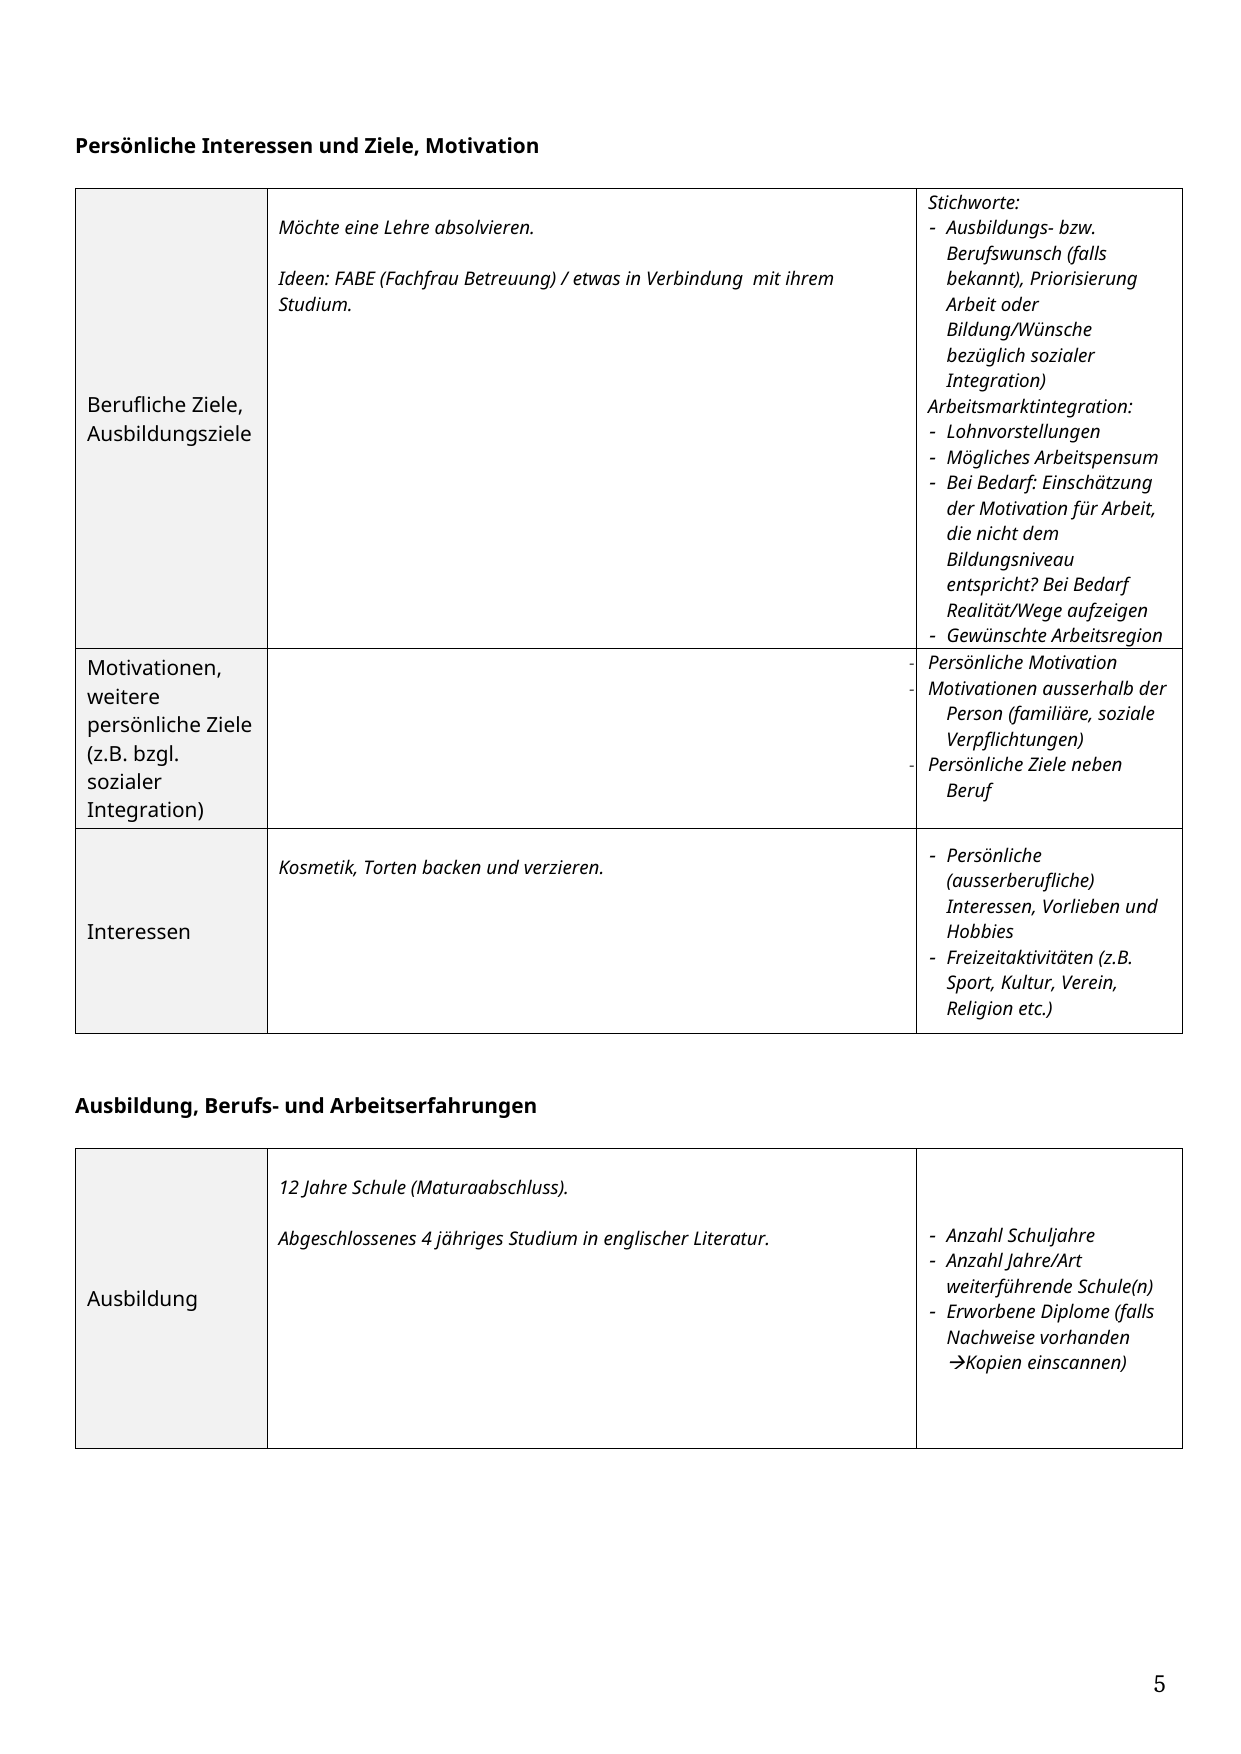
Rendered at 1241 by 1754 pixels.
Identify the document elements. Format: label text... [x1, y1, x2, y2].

table_cell Kosmetik, Torten backen und verzieren. [268, 829, 916, 1033]
table_header Berufliche Ziele, Ausbildungsziele [76, 189, 267, 648]
table_cell Persönliche Motivation Motivationen ausserhalb der Person (familiäre, soziale Verpflichtungen) Persönliche Ziele neben Beruf [917, 649, 1182, 828]
table_cell [268, 649, 916, 828]
table_header Anzahl Schuljahre Anzahl Jahre/Art weiterführende Schule(n) Erworbene Diplome (falls Nachweise vorhanden Kopien einscannen) [917, 1149, 1182, 1448]
table_header Ausbildung [76, 1149, 267, 1448]
table_cell Motivationen, weitere persönliche Ziele (z.B. bzgl. sozialer Integration) [76, 649, 267, 828]
table_header Stichworte: Ausbildungs- bzw. Berufswunsch (falls bekannt), Priorisierung Arbeit oder Bildung/Wünsche bezüglich sozialer Integration) Arbeitsmarktintegration: Lohnvorstellungen Mögliches Arbeitspensum Bei Bedarf: Einschätzung der Motivation für Arbeit, die nicht dem Bildungsniveau entspricht? Bei Bedarf Realität/Wege aufzeigen Gewünschte Arbeitsregion [917, 189, 1182, 648]
text Ausbildung, Berufs- und Arbeitserfahrungen [75, 1091, 1165, 1120]
table_cell Persönliche (ausserberufliche) Interessen, Vorlieben und Hobbies Freizeitaktivitäten (z.B. Sport, Kultur, Verein, Religion etc.) [917, 829, 1182, 1033]
text Persönliche Interessen und Ziele, Motivation [75, 131, 1165, 159]
table_header 12 Jahre Schule (Maturaabschluss). Abgeschlossenes 4 jähriges Studium in englischer Literatur. [268, 1149, 916, 1448]
table_header Möchte eine Lehre absolvieren. Ideen: FABE (Fachfrau Betreuung) / etwas in Verbindung mit ihrem Studium. [268, 189, 916, 648]
table_cell Interessen [76, 829, 267, 1033]
